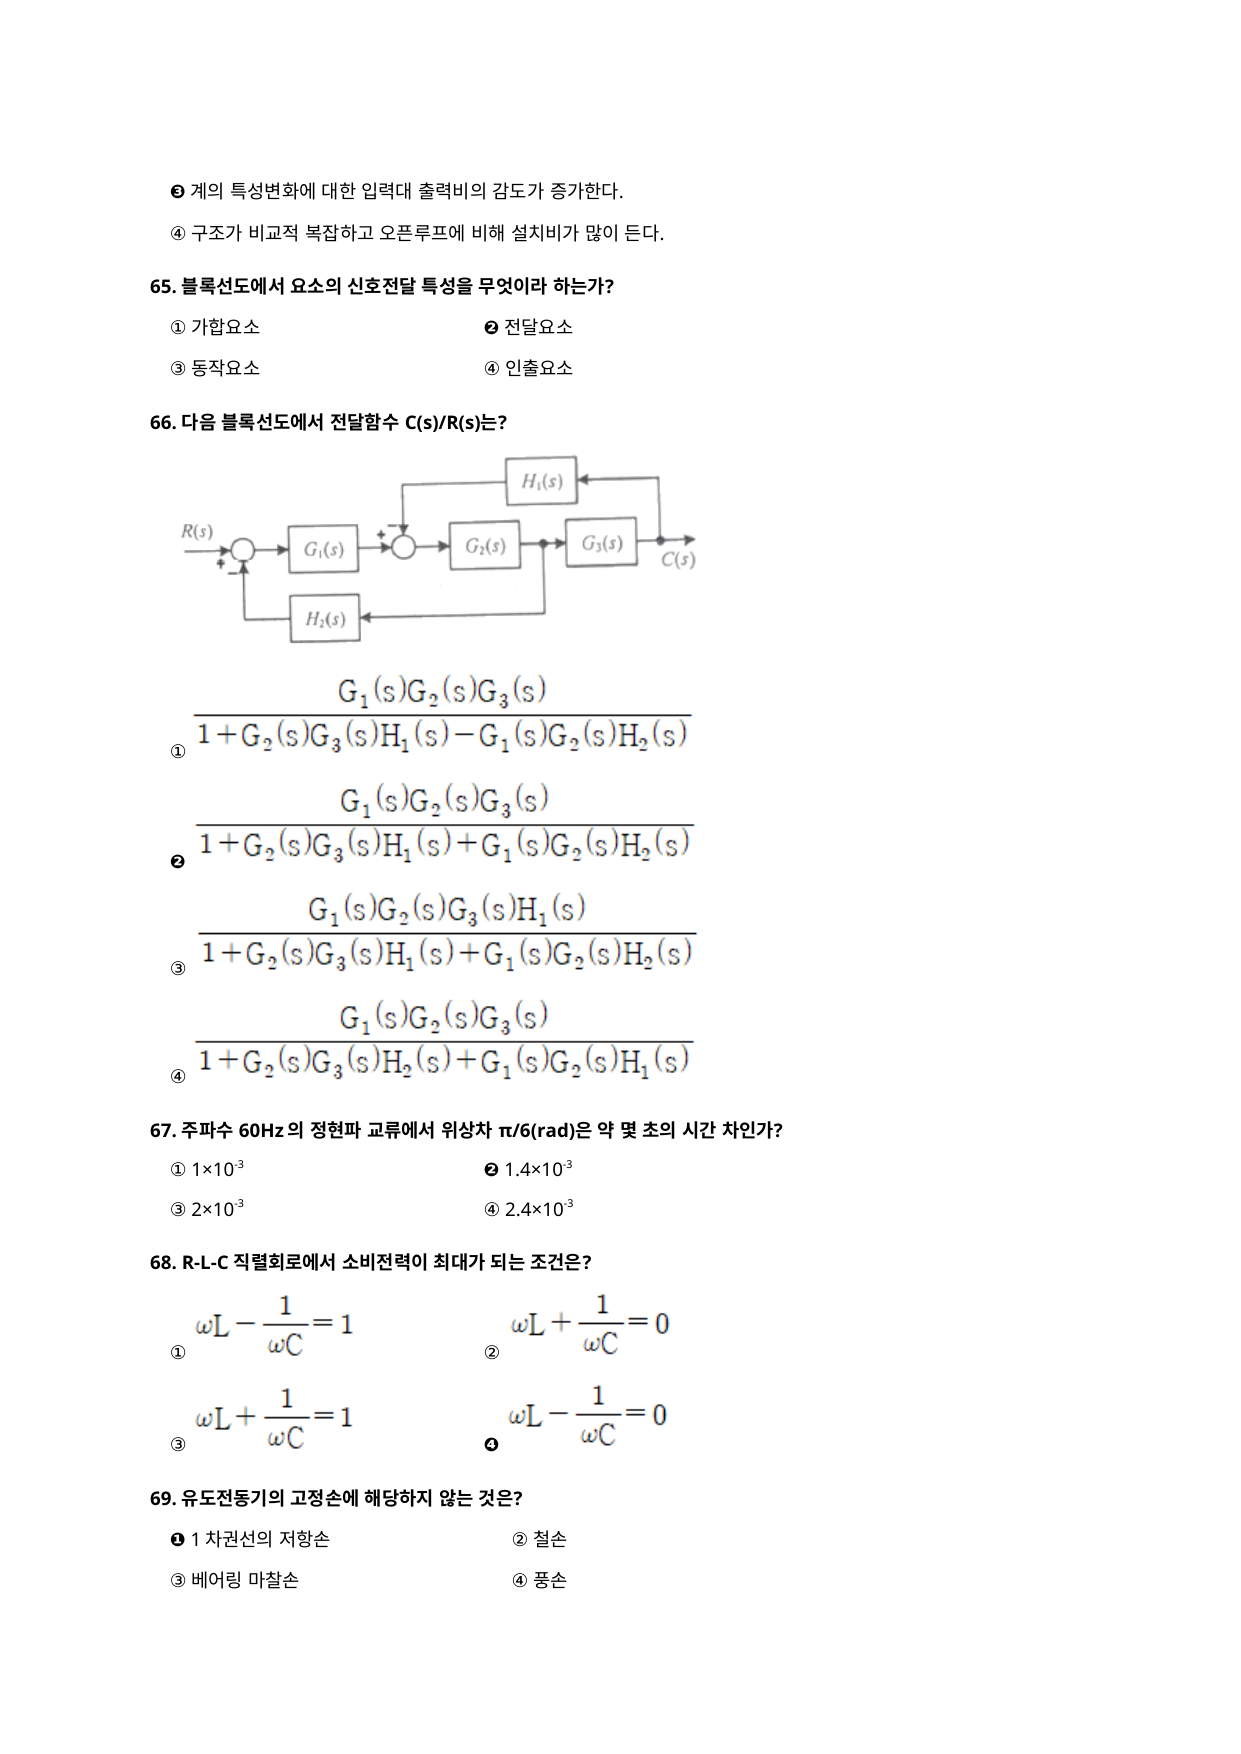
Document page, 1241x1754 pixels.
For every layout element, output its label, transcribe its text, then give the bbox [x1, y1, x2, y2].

text 67. 주파수 60Hz의 정현파 교류에서 위상차 π/6(rad)은 약 몇 초의 시간 차인가? [150, 1115, 1090, 1143]
text ④ 구조가 비교적 복잡하고 오픈루프에 비해 설치비가 많이 든다. [150, 218, 1090, 245]
text ③ 동작요소 ④ 인출요소 [150, 354, 1090, 381]
text ③ 베어링 마찰손 ④ 풍손 [150, 1566, 1090, 1593]
text ❸ 계의 특성변화에 대한 입력대 출력비의 감도가 증가한다. [150, 177, 1090, 204]
text 65. 블록선도에서 요소의 신호전달 특성을 무엇이라 하는가? [150, 272, 1090, 299]
picture [169, 448, 701, 650]
text ① 1×10-3 ❷ 1.4×10-3 [150, 1156, 1090, 1182]
text ❶ 1차권선의 저항손 ② 철손 [150, 1525, 1090, 1552]
picture [504, 1378, 675, 1452]
picture [190, 777, 699, 869]
text 68. R-L-C 직렬회로에서 소비전력이 최대가 되는 조건은? [150, 1248, 1090, 1275]
text 69. 유도전동기의 고정손에 해당하지 않는 것은? [150, 1484, 1090, 1511]
picture [191, 669, 698, 759]
picture [191, 887, 703, 976]
picture [505, 1290, 676, 1359]
picture [191, 994, 699, 1084]
picture [191, 1288, 356, 1359]
text 66. 다음 블록선도에서 전달함수 C(s)/R(s)는? [150, 407, 1090, 434]
text ① 가합요소 ❷ 전달요소 [150, 312, 1090, 340]
text ③ 2×10-3 ④ 2.4×10-3 [150, 1196, 1090, 1221]
picture [191, 1384, 354, 1452]
